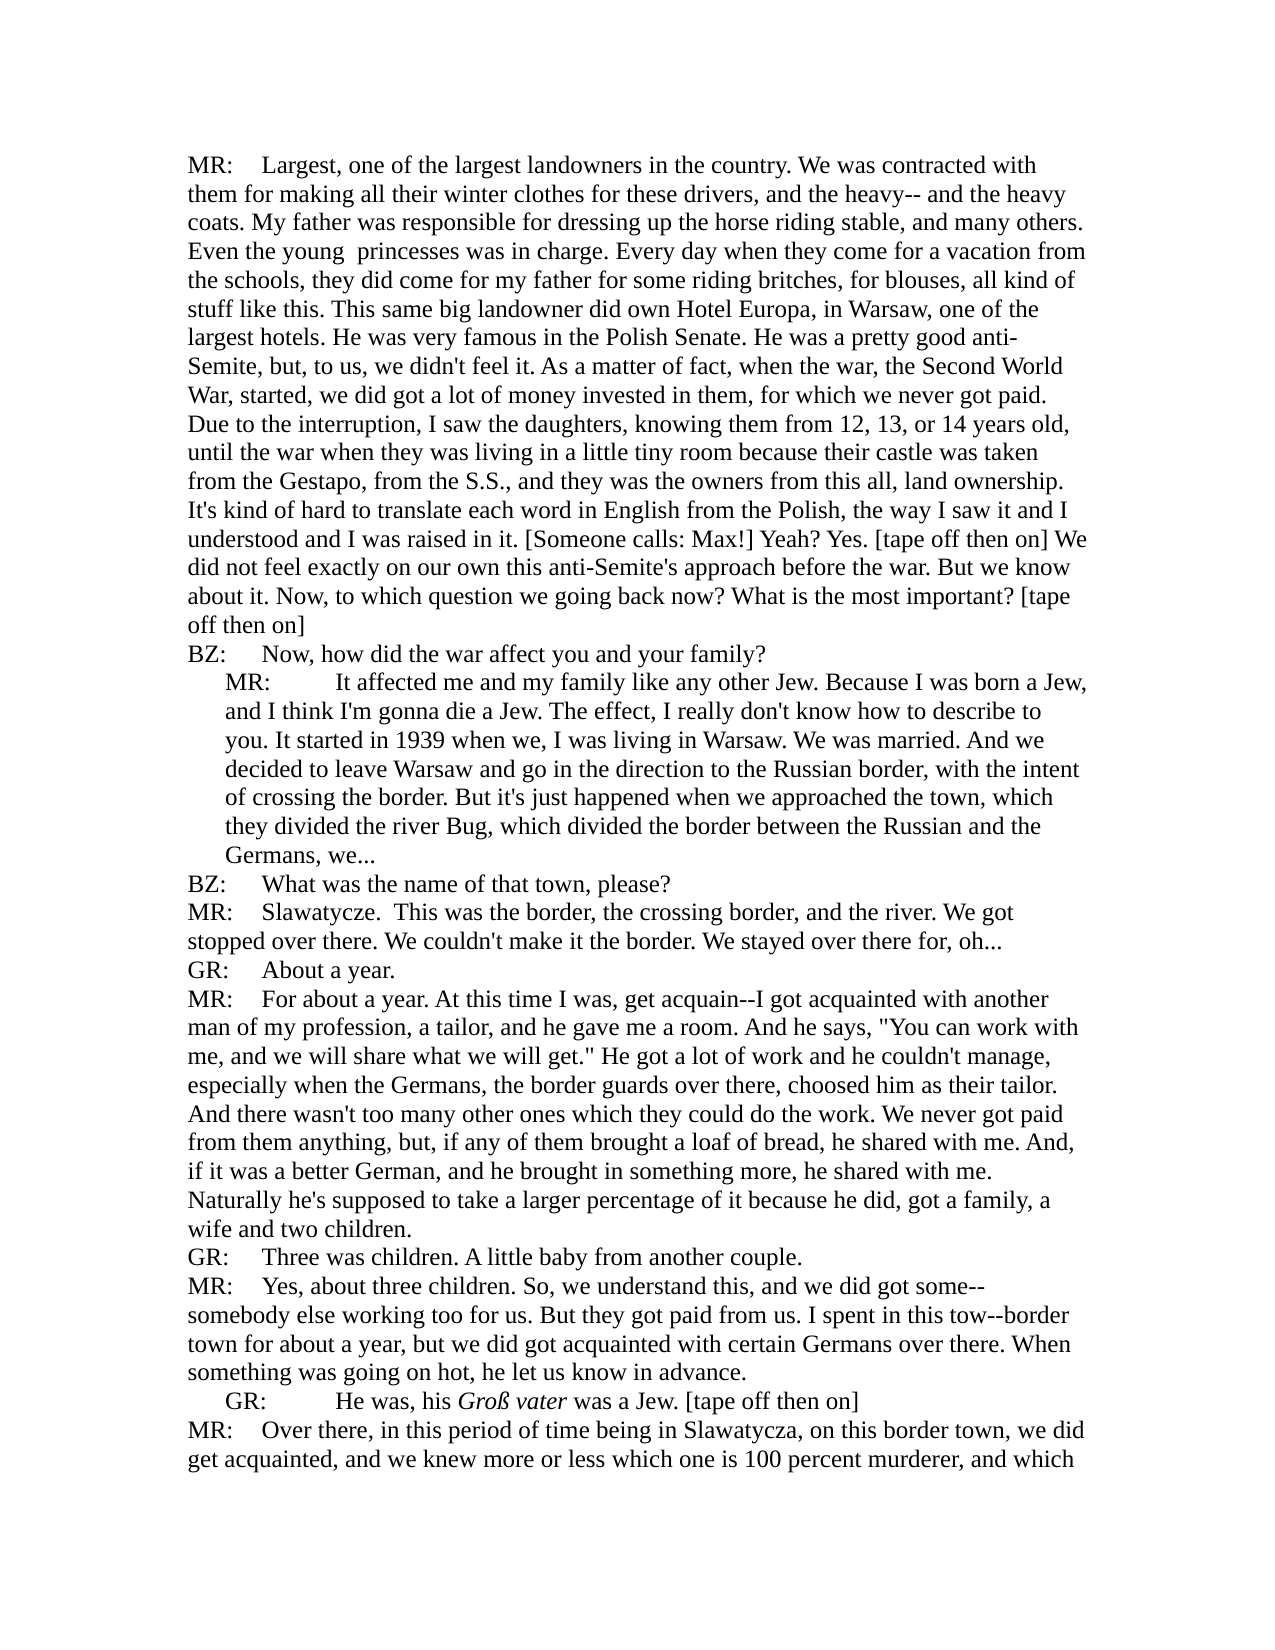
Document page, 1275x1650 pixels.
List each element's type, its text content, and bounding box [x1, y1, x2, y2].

text BZ: Now, how did the war affect you and your family? [187, 667, 1087, 696]
text MR: Largest, one of the largest landowners in the country. We was contracted with them for making all their winter clothes for these drivers, and the heavy-- and the heavy coats. My father was responsible for dressing up the horse riding stable, and many others. Even the young princesses was in charge. Every day when they come for a vacation from the schools, they did come for my father for some riding britches, for blouses, all kind of stuff like this. This same big landowner did own Hotel Europa, in Warsaw, one of the largest hotels. He was very famous in the Polish Senate. He was a pretty good anti-Semite, but, to us, we didn't feel it. As a matter of fact, when the war, the Second World War, started, we did got a lot of money invested in them, for which we never got paid. Due to the interruption, I saw the daughters, knowing them from 12, 13, or 14 years old, until the war when they was living in a little tiny room because their castle was taken from the Gestapo, from the S.S., and they was the owners from this all, land ownership. It's kind of hard to translate each word in English from the Polish, the way I saw it and I understood and I was raised in it. [Someone calls: Max!] Yeah? Yes. [tape off then on] We did not feel exactly on our own this anti-Semite's approach before the war. But we know about it. Now, to which question we going back now? What is the most important? [tape off then on] [187, 179, 1087, 667]
text BZ: What was the name of that town, please? [187, 897, 1087, 926]
text MR: Yes, about three children. So, we understand this, and we did got some--somebody else working too for us. But they got paid from us. I spent in this tow--border town for about a year, but we did got acquainted with certain Germans over there. When something was going on hot, he let us know in advance. [187, 1300, 1087, 1415]
text GR: About a year. [187, 984, 1087, 1012]
text MR: It affected me and my family like any other Jew. Because I was born a Jew, and I think I'm gonna die a Jew. The effect, I really don't know how to describe to you. It started in 1939 when we, I was living in Warsaw. We was married. And we decided to leave Warsaw and go in the direction to the Russian border, with the intent of crossing the border. But it's just happened when we approached the town, which they divided the river Bug, which divided the border between the Russian and the Germans, we... [225, 696, 1087, 897]
text MR: For about a year. At this time I was, get acquain--I got acquainted with another man of my profession, a tailor, and he gave me a room. And he says, "You can work with me, and we will share what we will get." He got a lot of work and he couldn't manage, especially when the Germans, the border guards over there, choosed him as their tailor. And there wasn't too many other ones which they could do the work. We never got paid from them anything, but, if any of them brought a loaf of bread, he shared with me. And, if it was a better German, and he brought in something more, he shared with me. Naturally he's supposed to take a larger percentage of it because he did, got a family, a wife and two children. [187, 1012, 1087, 1271]
text GR: He was, his Groß vater was a Jew. [tape off then on] [225, 1415, 1087, 1444]
text BZ: A nobleman? [187, 150, 1087, 179]
text MR: Slawatycze. This was the border, the crossing border, and the river. We got stopped over there. We couldn't make it the border. We stayed over there for, oh... [187, 926, 1087, 984]
text GR: Three was children. A little baby from another couple. [187, 1271, 1087, 1300]
